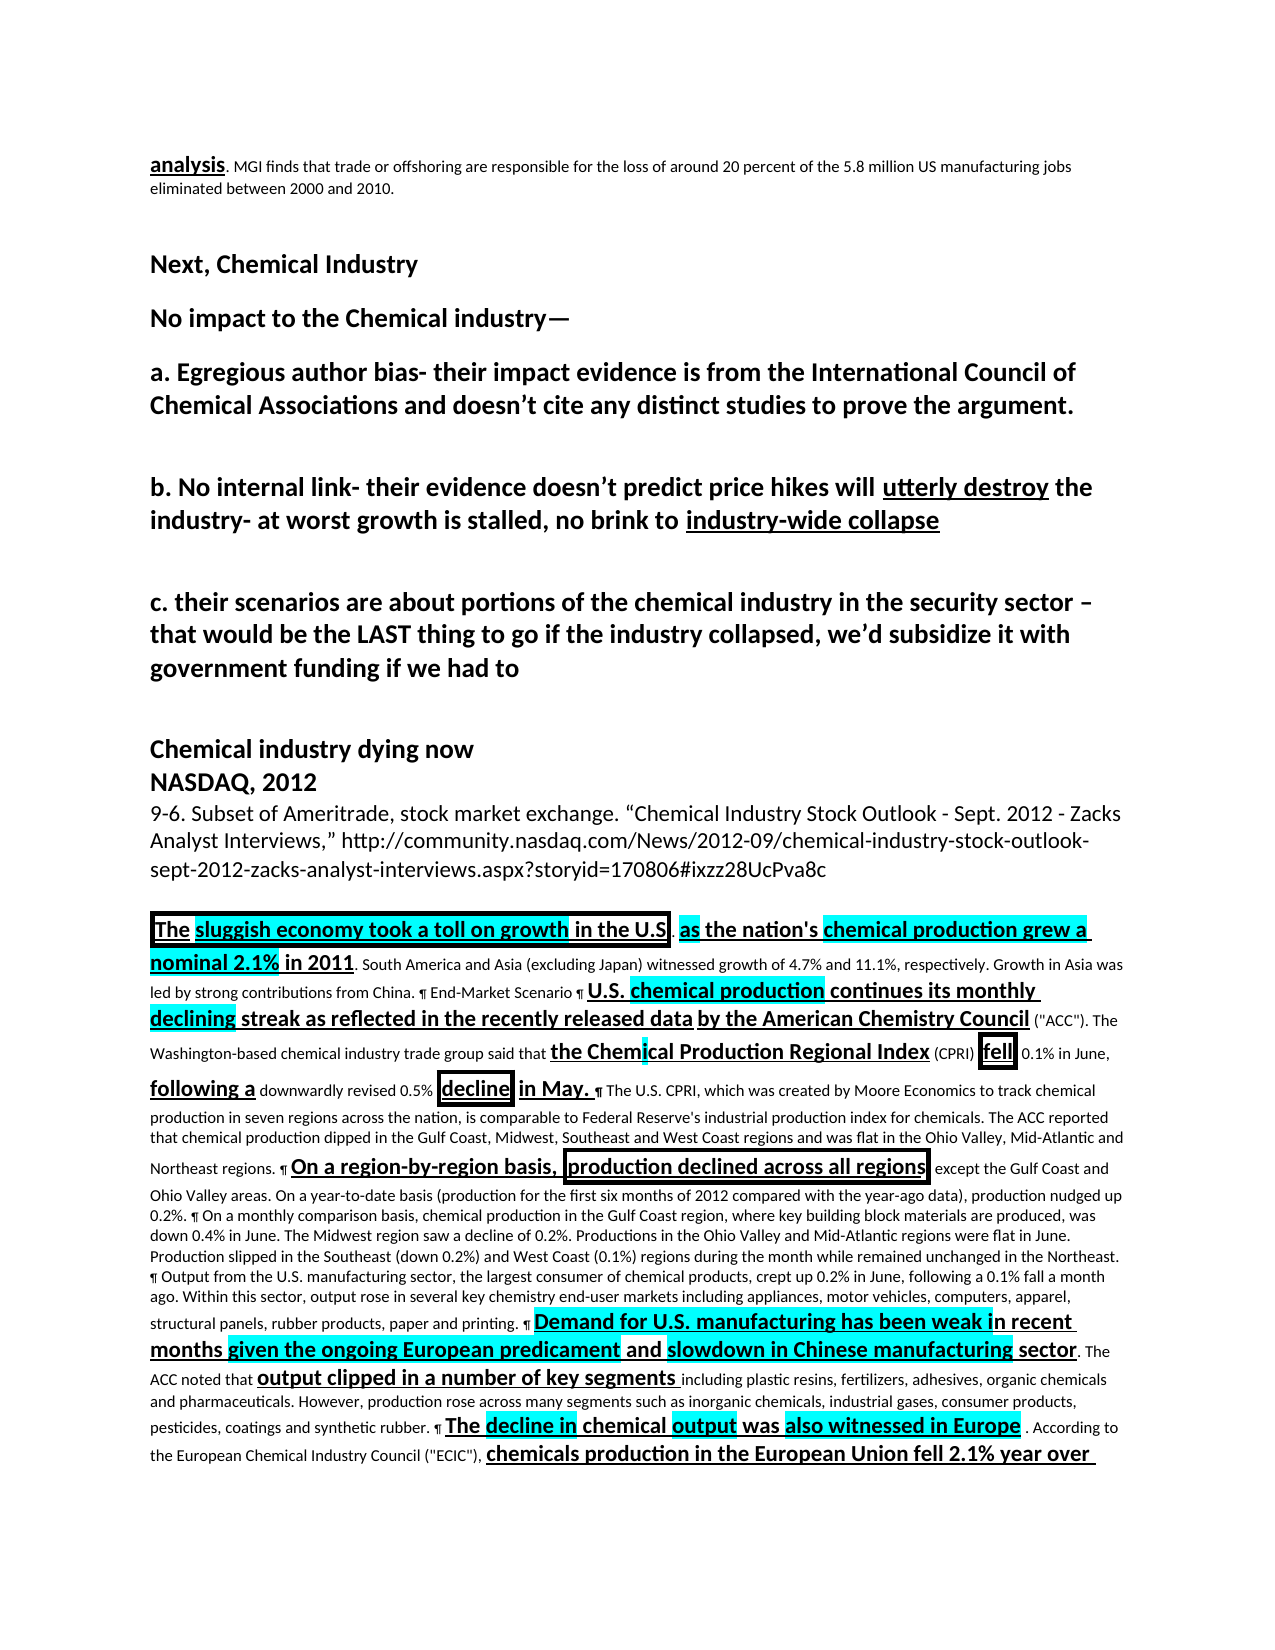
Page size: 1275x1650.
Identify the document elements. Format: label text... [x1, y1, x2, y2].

subtitle b. No internal link- their evidence doesn’t predict price hikes will utterly destroy the industry- at worst growth is stalled, no brink to industry-wide collapse [150, 470, 1125, 536]
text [150, 911, 1125, 1467]
subtitle Chemical industry dying now [150, 733, 1125, 766]
subtitle Next, Chemical Industry [150, 247, 1125, 280]
text NASDAQ, 2012 [150, 766, 1125, 799]
subtitle a. Egregious author bias- their impact evidence is from the International Council of Chemical Associations and doesn’t cite any distinct studies to prove the argument. [150, 355, 1125, 421]
subtitle No impact to the Chemical industry— [150, 301, 1125, 334]
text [150, 150, 1125, 198]
subtitle c. their scenarios are about portions of the chemical industry in the security sector – that would be the LAST thing to go if the industry collapsed, we’d subsidize it with government funding if we had to [150, 585, 1125, 684]
text 9-6. Subset of Ameritrade, stock market exchange. “Chemical Industry Stock Outlook - Sept. 2012 - Zacks Analyst Interviews,” http://community.nasdaq.com/News/2012-09/chemical-industry-stock-outlook-sept-2012-zacks-analyst-interviews.aspx?storyid=170806#ixzz28UcPva8c [150, 799, 1125, 883]
